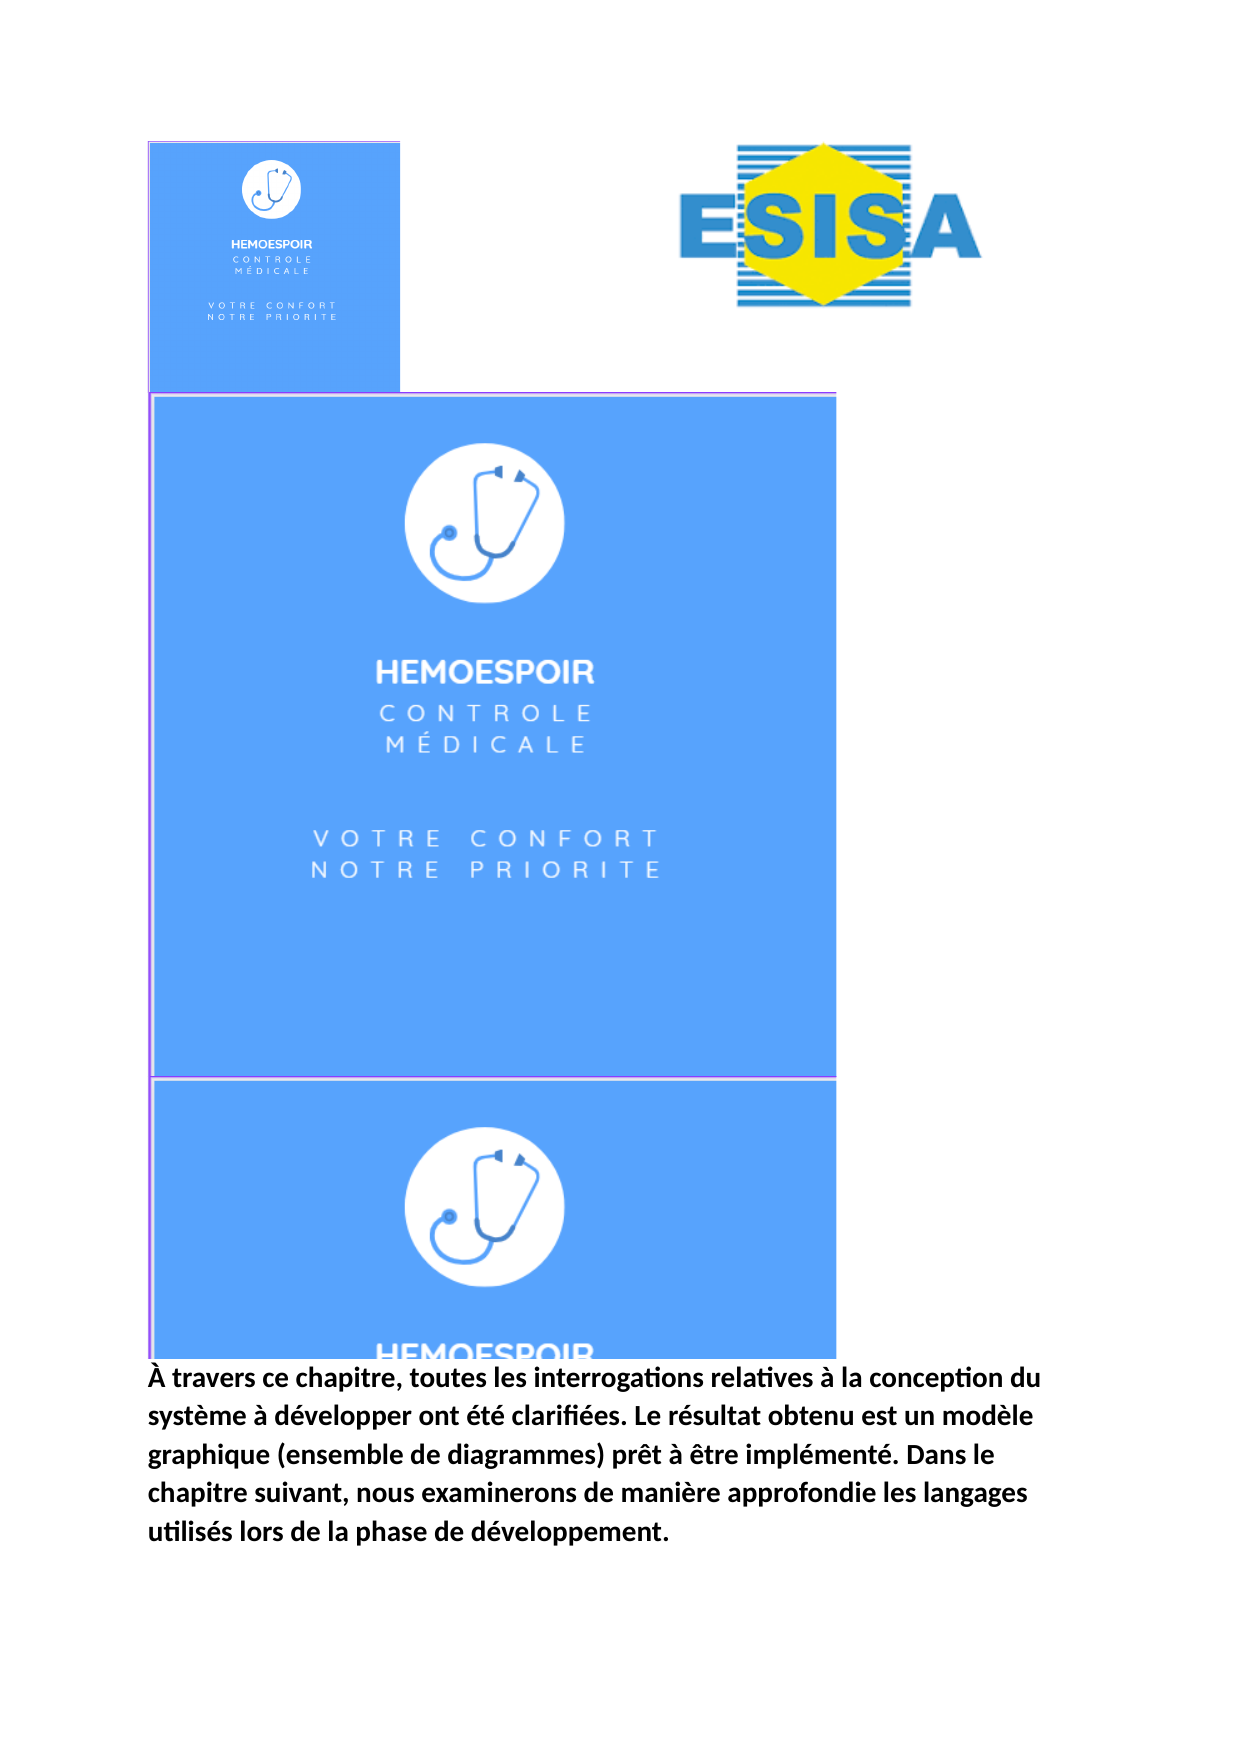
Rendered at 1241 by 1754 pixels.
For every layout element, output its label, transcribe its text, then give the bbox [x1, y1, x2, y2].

text À travers ce chapitre, toutes les interrogations relatives à la conception du système à développer ont été clarifiées. Le résultat obtenu est un modèle graphique (ensemble de diagrammes) prêt à être implémenté. Dans le chapitre suivant, nous examinerons de manière approfondie les langages utilisés lors de la phase de développement. [148, 1359, 1093, 1548]
picture [147, 73, 993, 1359]
